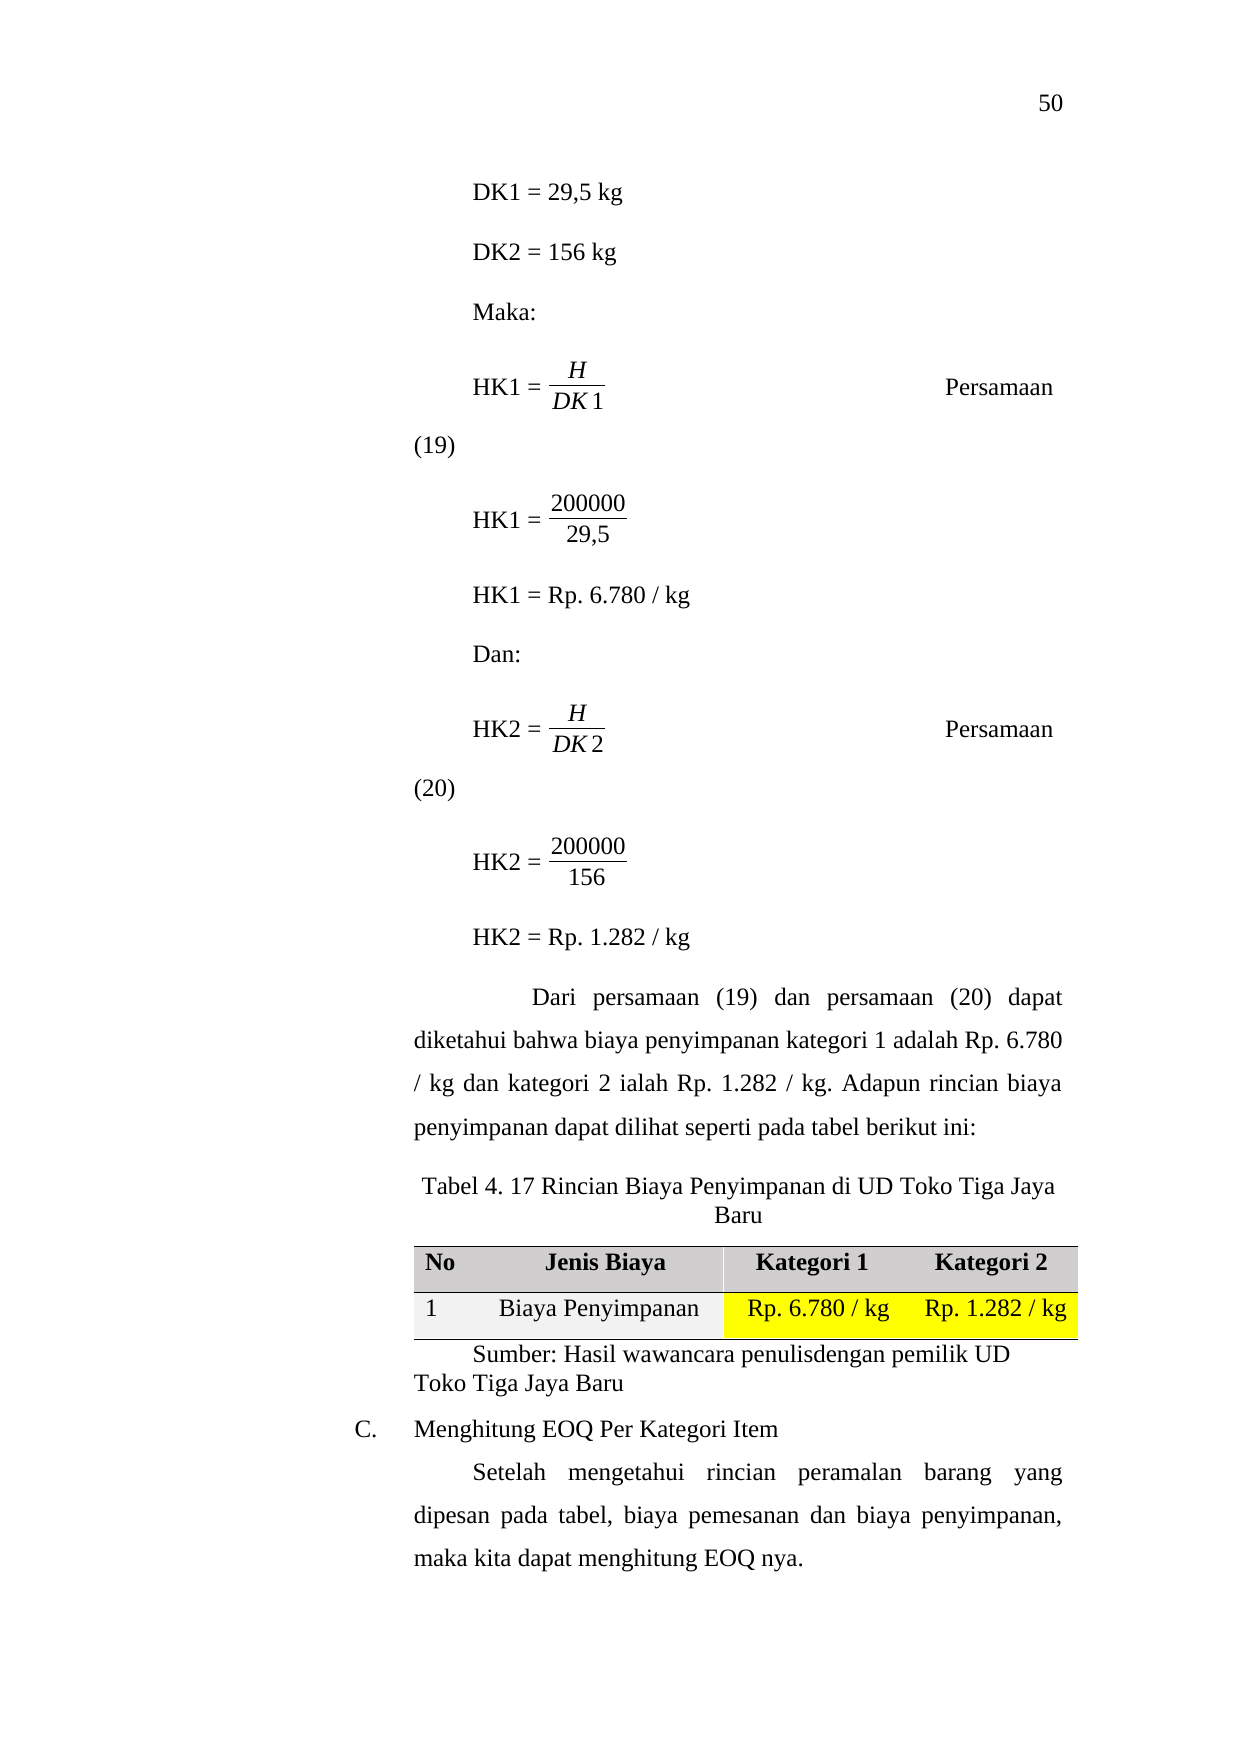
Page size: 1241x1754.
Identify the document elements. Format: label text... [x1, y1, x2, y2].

table_header Jenis Biaya [487, 1247, 723, 1292]
list Menghitung EOQ Per Kategori Item [354, 1414, 1063, 1442]
text HK2 = Rp. 1.282 / kg [413, 922, 1063, 951]
text HK1 = Persamaan (19) [413, 357, 1063, 459]
text HK2 = Persamaan (20) [413, 699, 1063, 801]
text Dari persamaan (19) dan persamaan (20) dapat diketahui bahwa biaya penyimpanan kategori 1 adalah Rp. 6.780 / kg dan kategori 2 ialah Rp. 1.282 / kg. Adapun rincian biaya penyimpanan dapat dilihat seperti pada tabel berikut ini: [413, 982, 1063, 1140]
table_header Kategori 1 [724, 1247, 901, 1292]
text HK1 = Rp. 6.780 / kg [413, 580, 1063, 608]
table_cell Rp. 1.282 / kg [901, 1293, 1078, 1338]
text Dan: [413, 639, 1063, 668]
text HK1 = [413, 490, 1063, 549]
text Tabel 4. Rincian Biaya Penyimpanan di UD Toko Tiga Jaya Baru [413, 1171, 1063, 1229]
text Sumber: Hasil wawancara penulisdengan pemilik UD Toko Tiga Jaya Baru [413, 1340, 1063, 1397]
list Setelah mengetahui rincian peramalan barang yang dipesan pada tabel, biaya pemesanan dan biaya penyimpanan, maka kita dapat menghitung EOQ nya. [413, 1457, 1063, 1572]
text DK2 = 156 kg [413, 237, 1063, 266]
text HK2 = [413, 832, 1063, 891]
text Maka: [413, 297, 1063, 326]
table_header Kategori 2 [901, 1247, 1078, 1292]
table_cell Rp. 6.780 / kg [724, 1293, 901, 1338]
table_header No [414, 1247, 487, 1292]
table_cell 1 [414, 1293, 487, 1338]
table_cell Biaya Penyimpanan [487, 1293, 723, 1338]
text DK1 = 29,5 kg [413, 177, 1063, 206]
